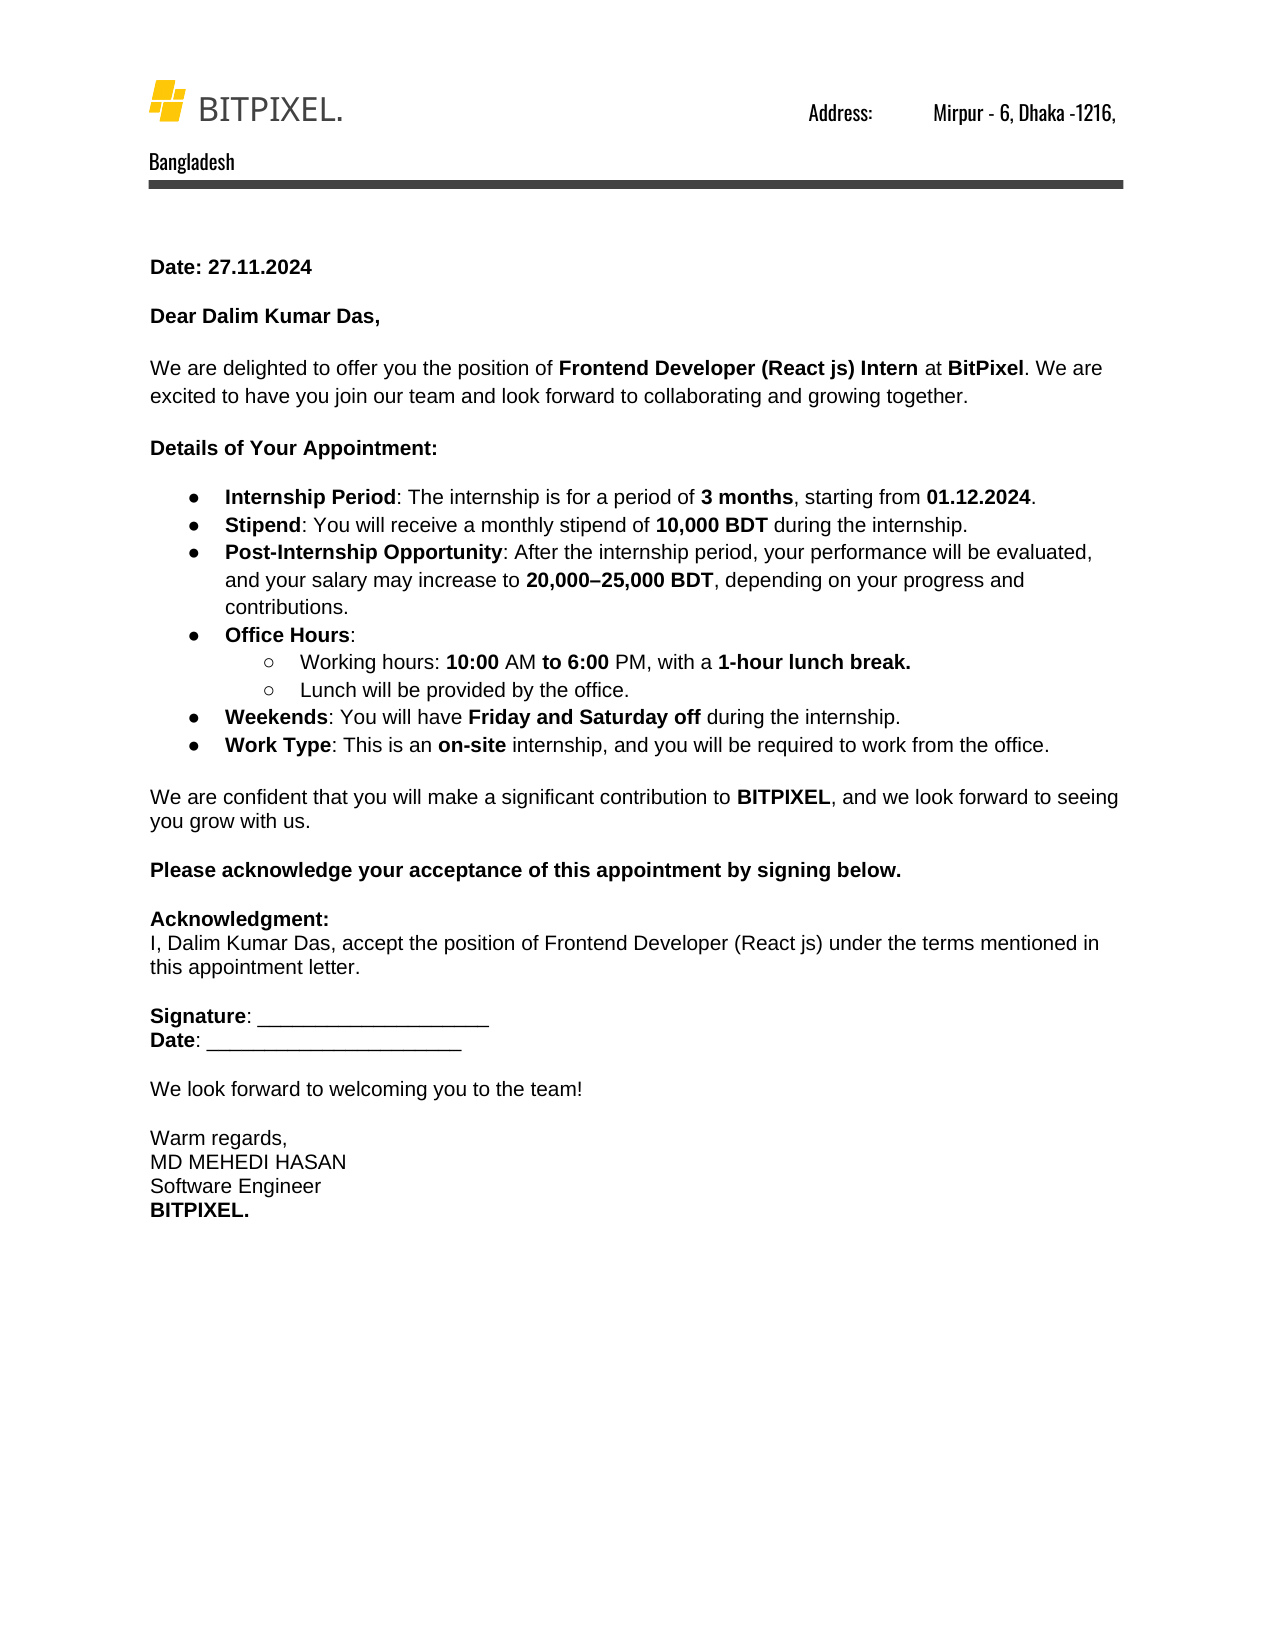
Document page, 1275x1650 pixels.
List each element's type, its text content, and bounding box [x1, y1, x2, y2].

list Working hours: 10:00 AM to 6:00 PM, with a 1-hour lunch break. [262, 650, 1125, 674]
text Details of Your Appointment: [150, 436, 1125, 460]
picture [148, 80, 190, 122]
list Work Type: This is an on-site internship, and you will be required to work from the office. [187, 733, 1125, 757]
text Date: 27.11.2024 [150, 255, 1125, 279]
list Lunch will be provided by the office. [262, 678, 1125, 702]
text Dear Dalim Kumar Das, [150, 304, 1125, 328]
list Internship Period: The internship is for a period of 3 months, starting from 01.12.2024. [187, 485, 1125, 509]
subtitle BITPIXEL. Address: Mirpur - 6, Dhaka -1216, Bangladesh [148, 80, 1125, 230]
list Office Hours: [187, 623, 1125, 647]
picture [148, 180, 1124, 189]
list Stipend: You will receive a monthly stipend of 10,000 BDT during the internship. [187, 513, 1125, 537]
text We are confident that you will make a significant contribution to BITPIXEL, and we look forward to seeing you grow with us. [150, 785, 1125, 833]
list Weekends: You will have Friday and Saturday off during the internship. [187, 705, 1125, 729]
text Signature: ____________________ Date: ______________________ [150, 1004, 1125, 1052]
text Warm regards, MD MEHEDI HASAN Software Engineer BITPIXEL. [150, 1126, 1125, 1222]
text We look forward to welcoming you to the team! [150, 1077, 1125, 1101]
text We are delighted to offer you the position of Frontend Developer (React js) Intern at BitPixel. We are excited to have you join our team and look forward to collaborating and growing together. [150, 356, 1125, 408]
list Post-Internship Opportunity: After the internship period, your performance will be evaluated, and your salary may increase to 20,000–25,000 BDT, depending on your progress and contributions. [187, 540, 1125, 619]
text Please acknowledge your acceptance of this appointment by signing below. [150, 858, 1125, 882]
text Acknowledgment: I, Dalim Kumar Das, accept the position of Frontend Developer (React js) under the terms mentioned in this appointment letter. [150, 907, 1125, 979]
